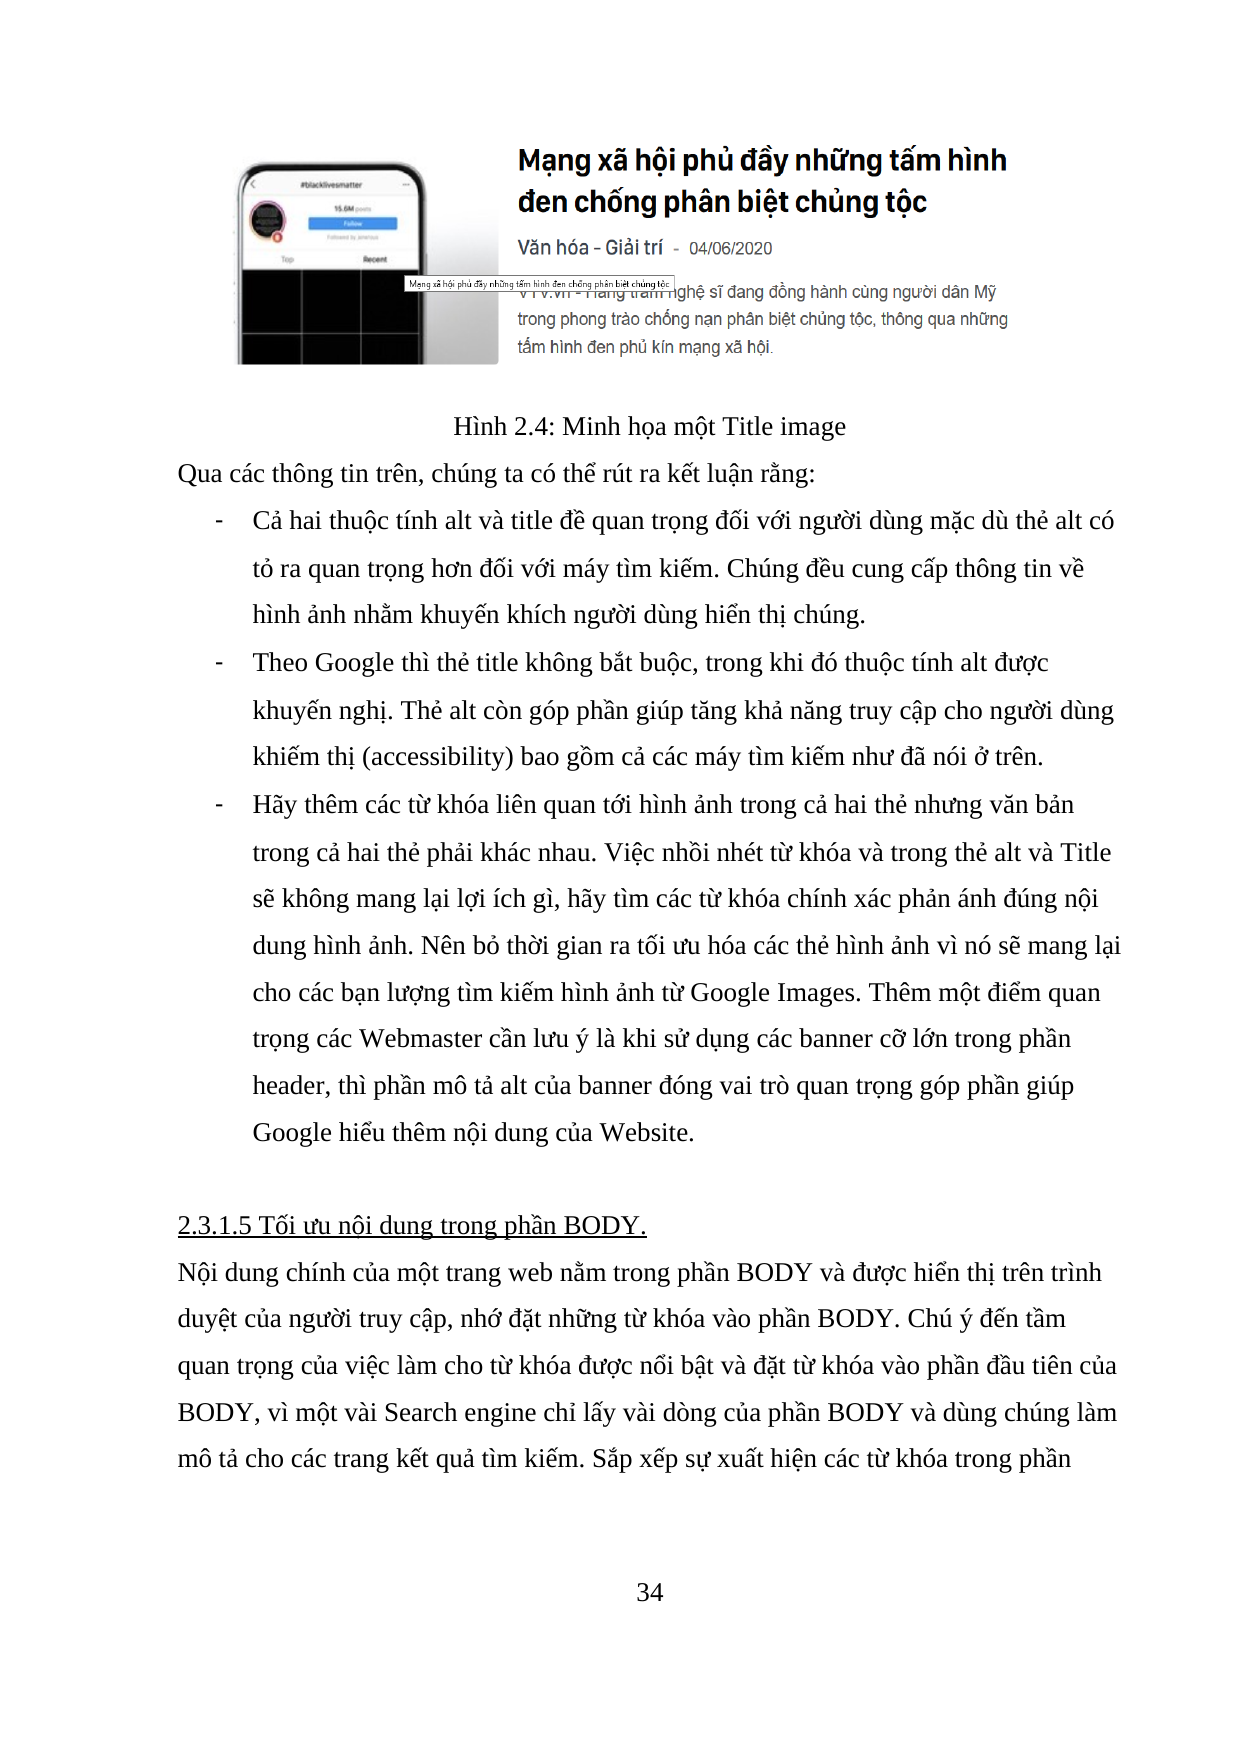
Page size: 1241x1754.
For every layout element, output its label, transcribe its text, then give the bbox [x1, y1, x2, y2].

text Qua các thông tin trên, chúng ta có thể rút ra kết luận rằng: [177, 457, 1122, 488]
text Hình 2.4: Minh họa một Title image [177, 410, 1122, 441]
list Hãy thêm các từ khóa liên quan tới hình ảnh trong cả hai thẻ nhưng văn bản trong cả hai thẻ phải khác nhau. Việc nhồi nhét từ khóa và trong thẻ alt và Title sẽ không mang lại lợi ích gì, hãy tìm các từ khóa chính xác phản ánh đúng nội dung hình ảnh. Nên bỏ thời gian ra tối ưu hóa các thẻ hình ảnh vì nó sẽ mang lại cho các bạn lượng tìm kiếm hình ảnh từ Google Images. Thêm một điểm quan trọng các Webmaster cần lưu ý là khi sử dụng các banner cỡ lớn trong phần header, thì phần mô tả alt của banner đóng vai trò quan trọng góp phần giúp Google hiểu thêm nội dung của Website. [215, 787, 1122, 1147]
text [177, 1256, 1122, 1473]
list Cả hai thuộc tính alt và title đề quan trọng đối với người dùng mặc dù thẻ alt có tỏ ra quan trọng hơn đối với máy tìm kiếm. Chúng đều cung cấp thông tin về hình ảnh nhằm khuyến khích người dùng hiển thị chúng. [215, 503, 1122, 630]
list Theo Google thì thẻ title không bắt buộc, trong khi đó thuộc tính alt được khuyến nghị. Thẻ alt còn góp phần giúp tăng khả năng truy cập cho người dùng khiếm thị (accessibility) bao gồm cả các máy tìm kiếm như đã nói ở trên. [215, 645, 1122, 772]
subtitle 2.3.1.5 Tối ưu nội dung trong phần BODY. [177, 1209, 1122, 1240]
picture [177, 118, 1131, 395]
